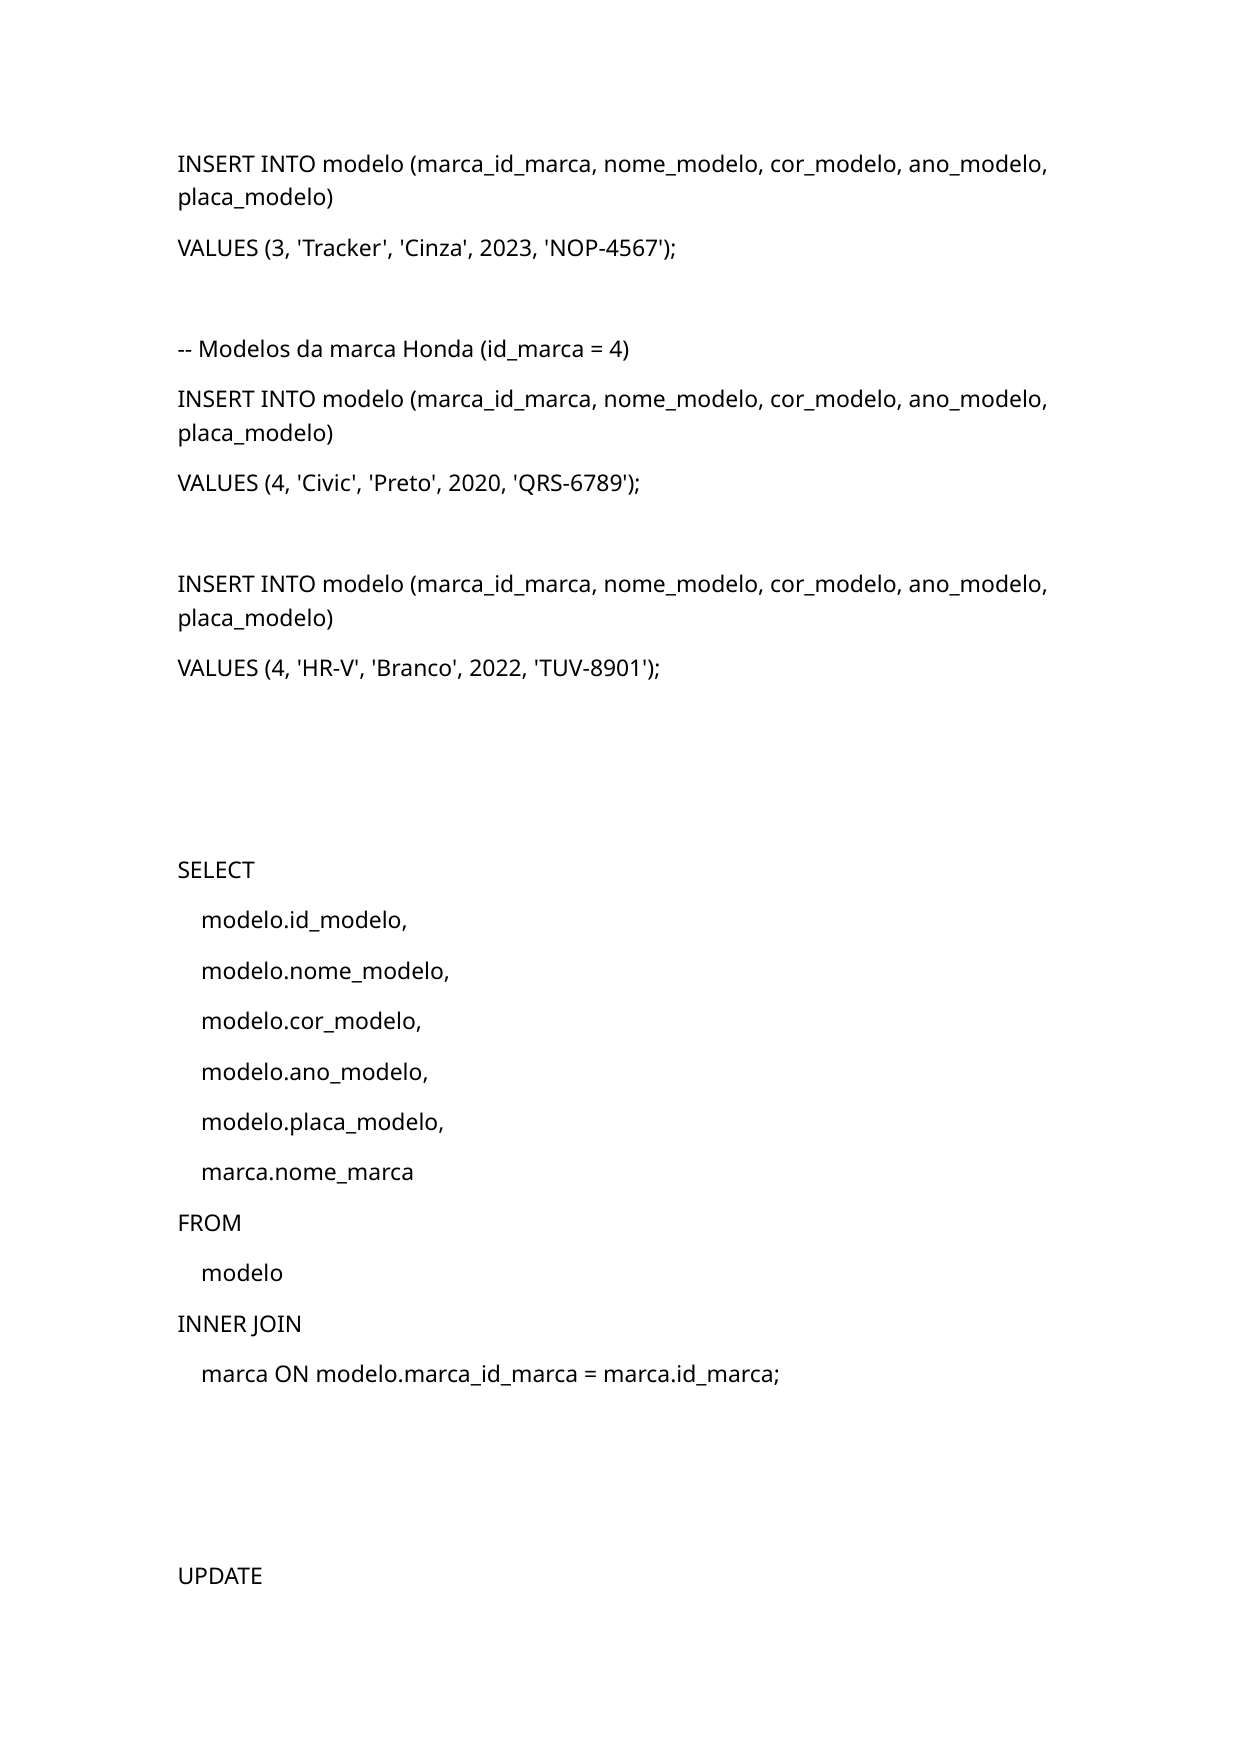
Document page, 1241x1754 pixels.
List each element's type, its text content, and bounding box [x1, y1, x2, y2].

text VALUES (4, 'Civic', 'Preto', 2020, 'QRS-6789'); [177, 467, 1063, 498]
text VALUES (4, 'HR-V', 'Branco', 2022, 'TUV-8901'); [177, 652, 1063, 683]
text modelo.id_modelo, [177, 904, 1063, 936]
text INNER JOIN [177, 1308, 1063, 1339]
text VALUES (3, 'Tracker', 'Cinza', 2023, 'NOP-4567'); [177, 232, 1063, 263]
text modelo.cor_modelo, [177, 1005, 1063, 1036]
text marca.nome_marca [177, 1156, 1063, 1188]
text INSERT INTO modelo (marca_id_marca, nome_modelo, cor_modelo, ano_modelo, placa_modelo) [177, 383, 1063, 448]
text modelo.placa_modelo, [177, 1106, 1063, 1137]
text marca ON modelo.marca_id_marca = marca.id_marca; [177, 1358, 1063, 1389]
text UPDATE [177, 1560, 1063, 1591]
text modelo.ano_modelo, [177, 1056, 1063, 1087]
text -- Modelos da marca Honda (id_marca = 4) [177, 333, 1063, 364]
text modelo.nome_modelo, [177, 955, 1063, 986]
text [177, 148, 1063, 213]
text INSERT INTO modelo (marca_id_marca, nome_modelo, cor_modelo, ano_modelo, placa_modelo) [177, 568, 1063, 633]
text modelo [177, 1257, 1063, 1288]
text FROM [177, 1207, 1063, 1238]
text SELECT [177, 854, 1063, 885]
